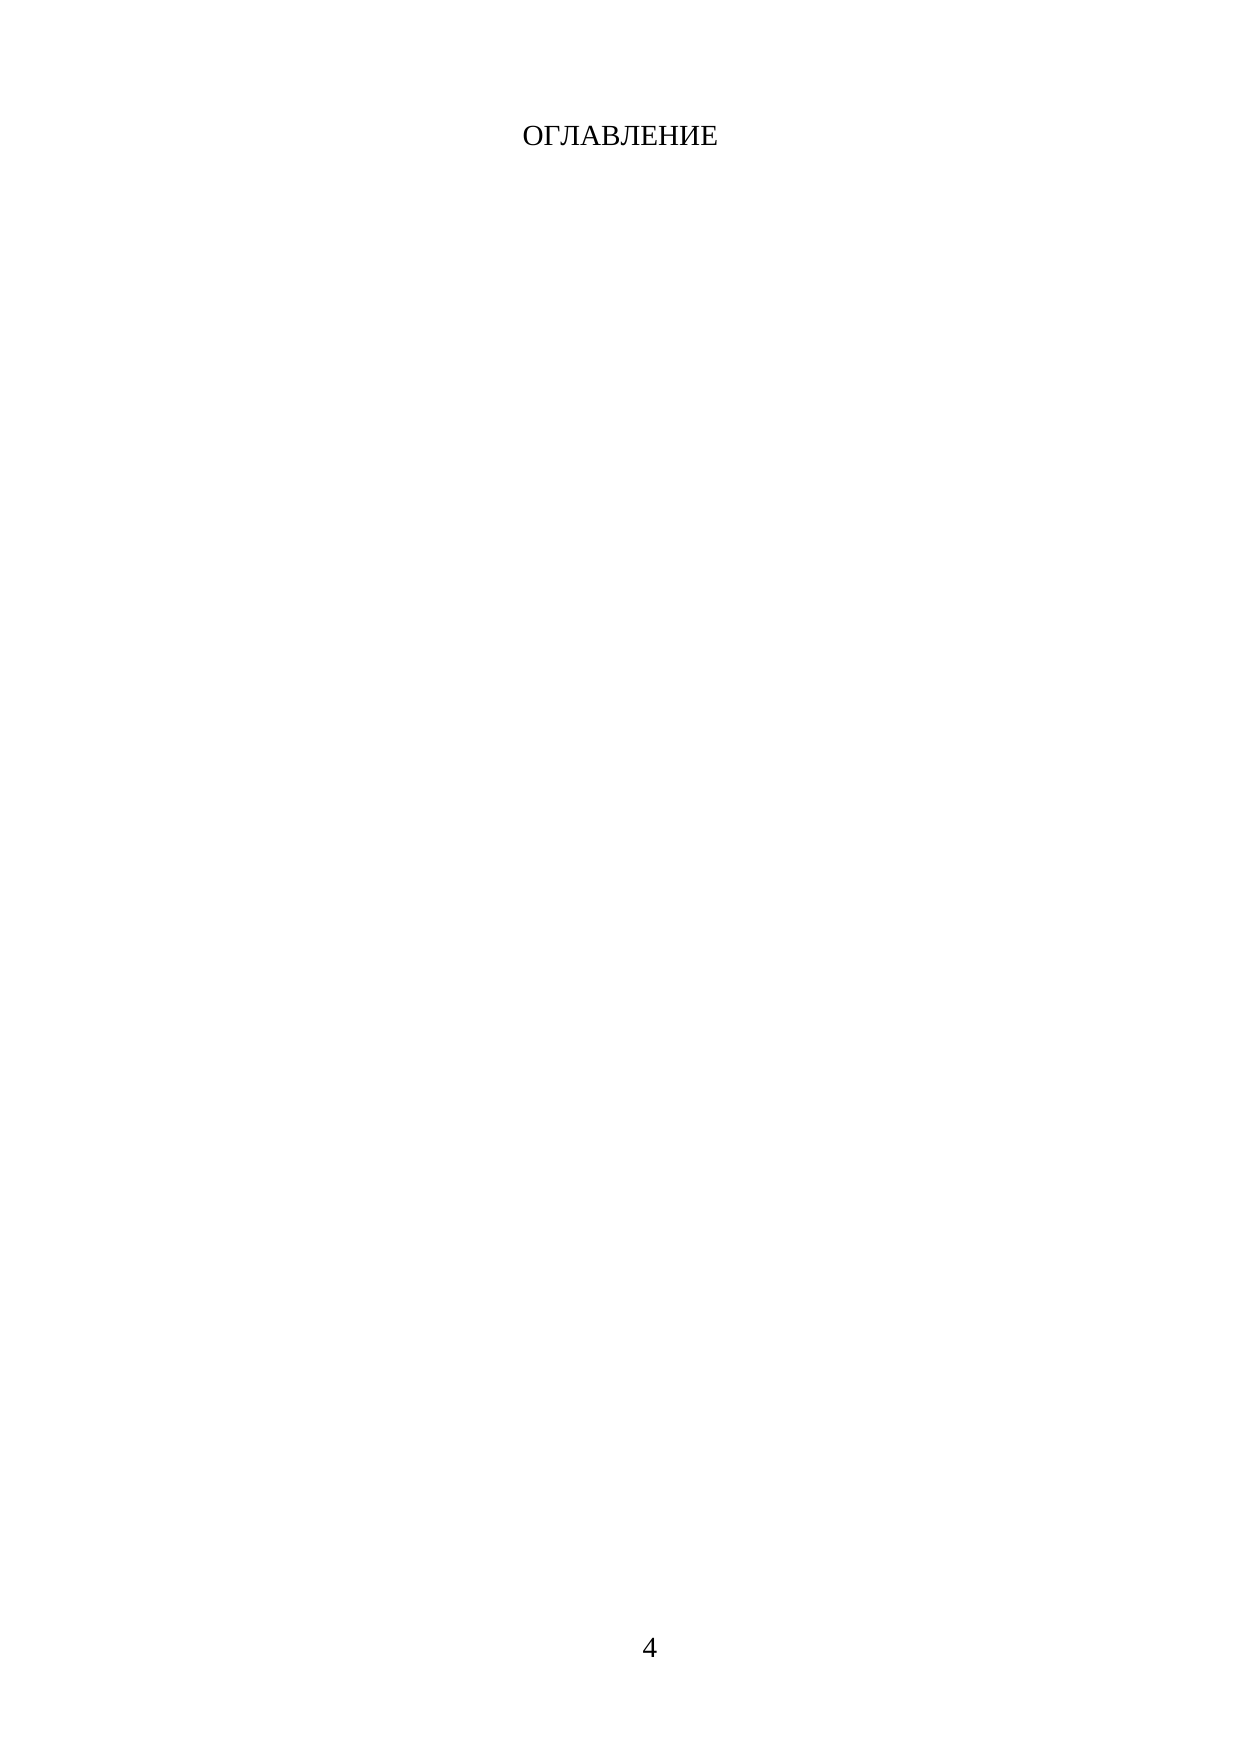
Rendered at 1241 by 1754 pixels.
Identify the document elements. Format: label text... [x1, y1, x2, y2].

text Оглавление [148, 118, 1092, 152]
